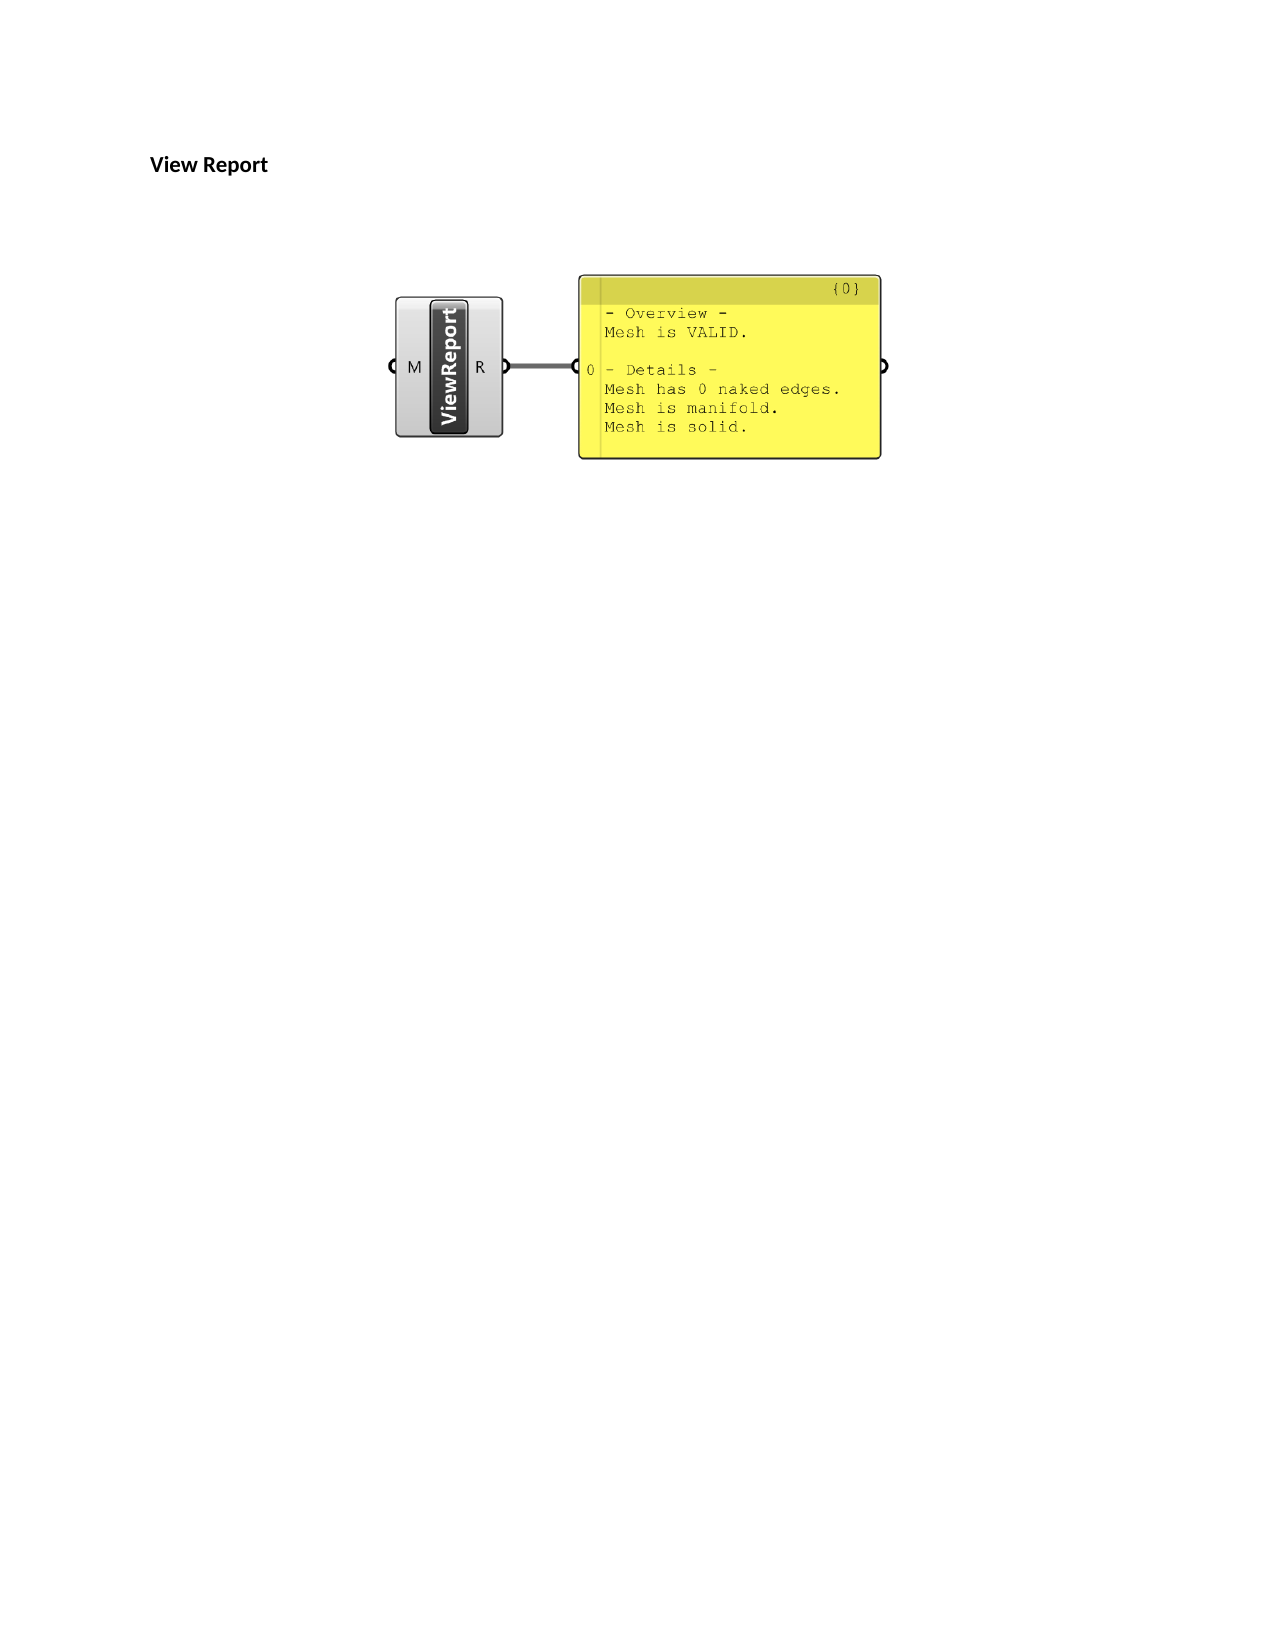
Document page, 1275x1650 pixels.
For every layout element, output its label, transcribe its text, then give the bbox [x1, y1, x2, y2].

text View Report [150, 150, 1125, 178]
picture [317, 196, 958, 536]
